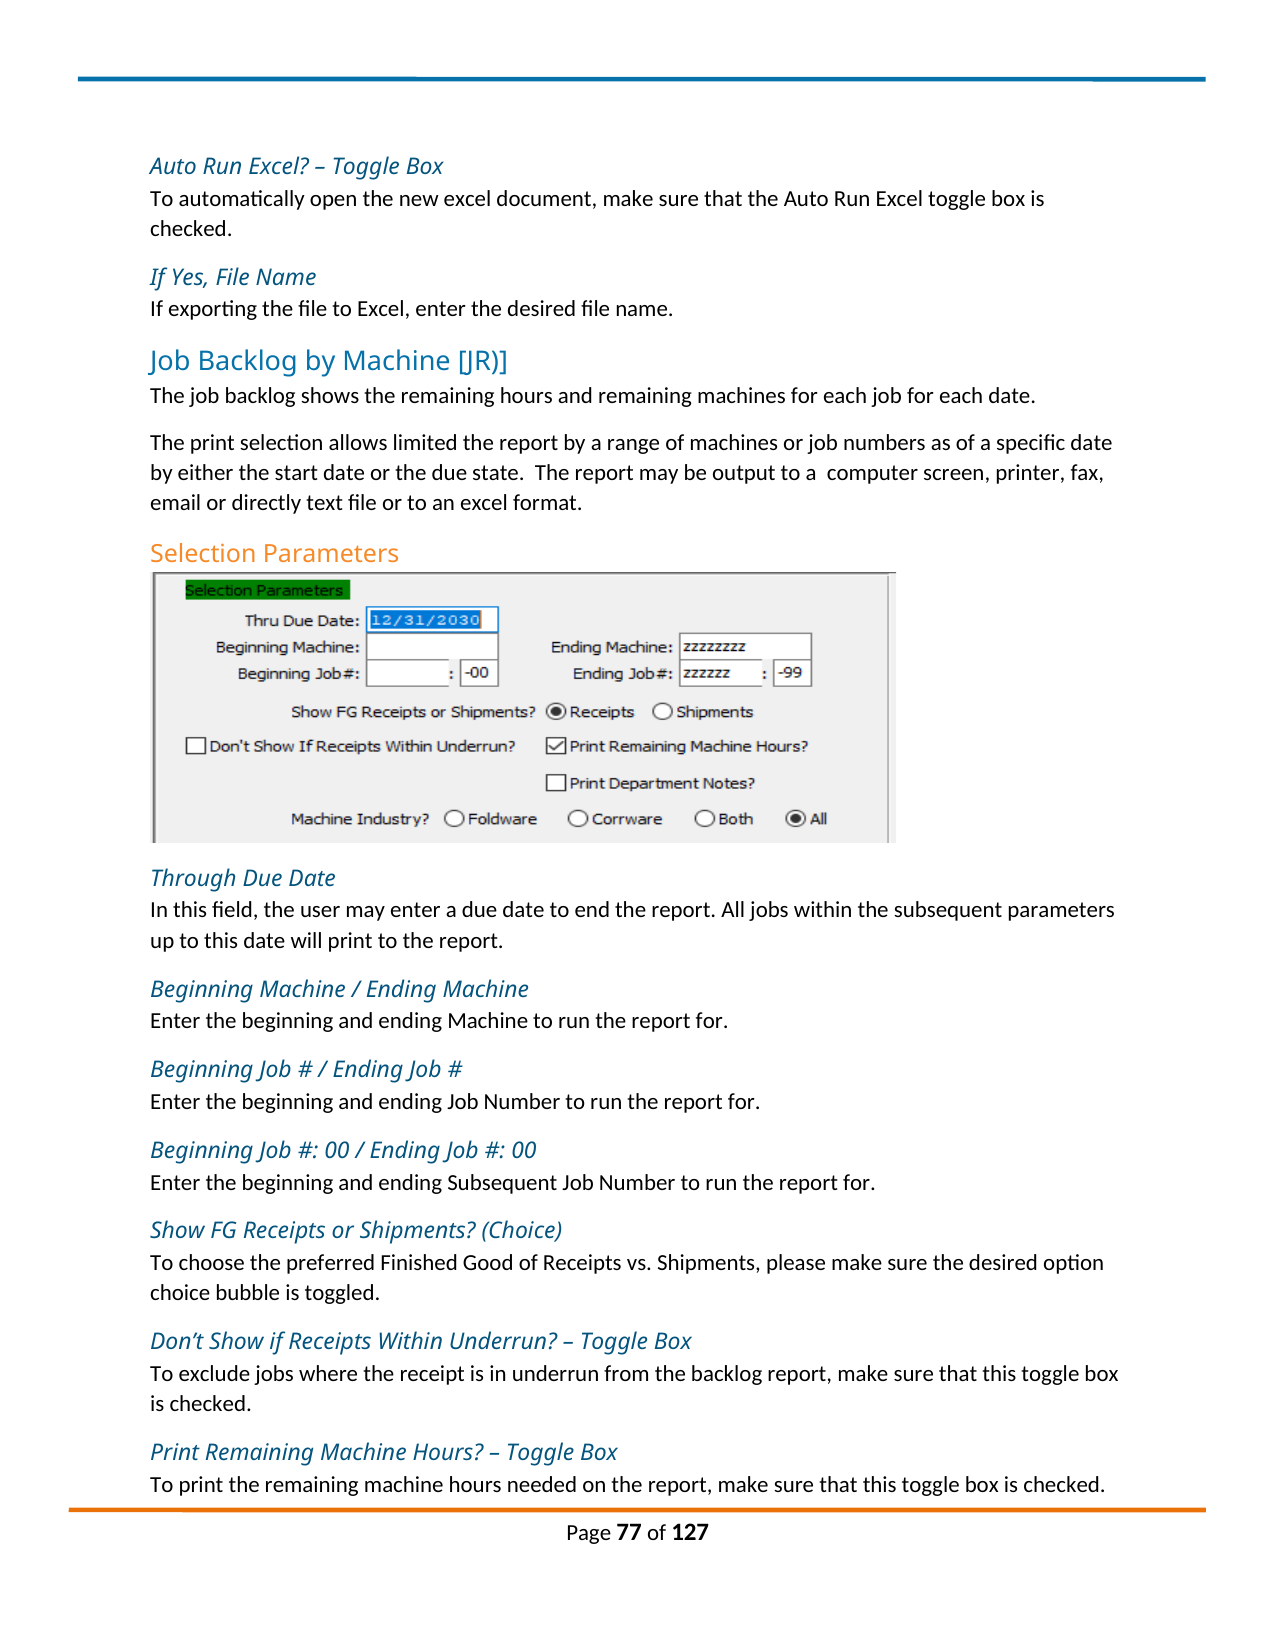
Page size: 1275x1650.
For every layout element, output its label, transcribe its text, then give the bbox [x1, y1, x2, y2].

text Enter the beginning and ending Subsequent Job Number to run the report for. [150, 1168, 1125, 1196]
subtitle If Yes, File Name [150, 261, 1125, 292]
text To exclude jobs where the receipt is in underrun from the backlog report, make sure that this toggle box is checked. [150, 1359, 1125, 1417]
subtitle Beginning Job #: 00 / Ending Job #: 00 [150, 1134, 1125, 1165]
subtitle Print Remaining Machine Hours? – Toggle Box [150, 1436, 1125, 1467]
subtitle Through Due Date [150, 862, 1125, 893]
subtitle Selection Parameters [150, 535, 1125, 569]
subtitle Don’t Show if Receipts Within Underrun? – Toggle Box [150, 1325, 1125, 1357]
text The print selection allows limited the report by a range of machines or job numbers as of a specific date by either the start date or the due state. The report may be output to a computer screen, printer, fax, email or directly text file or to an excel format. [150, 428, 1125, 517]
text In this field, the user may enter a due date to end the report. All jobs within the subsequent parameters up to this date will print to the report. [150, 896, 1125, 954]
subtitle Auto Run Excel? – Toggle Box [150, 150, 1125, 181]
text To print the remaining machine hours needed on the report, make sure that this toggle box is checked. [150, 1470, 1125, 1498]
subtitle Beginning Job # / Ending Job # [150, 1053, 1125, 1084]
text To automatically open the new excel document, make sure that the Auto Run Excel toggle box is checked. [150, 184, 1125, 242]
text The job backlog shows the remaining hours and remaining machines for each job for each date. [150, 381, 1125, 409]
text Enter the beginning and ending Job Number to run the report for. [150, 1087, 1125, 1115]
subtitle Job Backlog by Machine [JR)] [150, 341, 1125, 378]
subtitle Show FG Receipts or Shipments? (Choice) [150, 1214, 1125, 1246]
text Enter the beginning and ending Machine to run the report for. [150, 1006, 1125, 1034]
text If exporting the file to Excel, enter the desired file name. [150, 294, 1125, 323]
subtitle Beginning Machine / Ending Machine [150, 973, 1125, 1004]
text To choose the preferred Finished Good of Receipts vs. Shipments, please make sure the desired option choice bubble is toggled. [150, 1248, 1125, 1306]
picture [150, 572, 897, 843]
